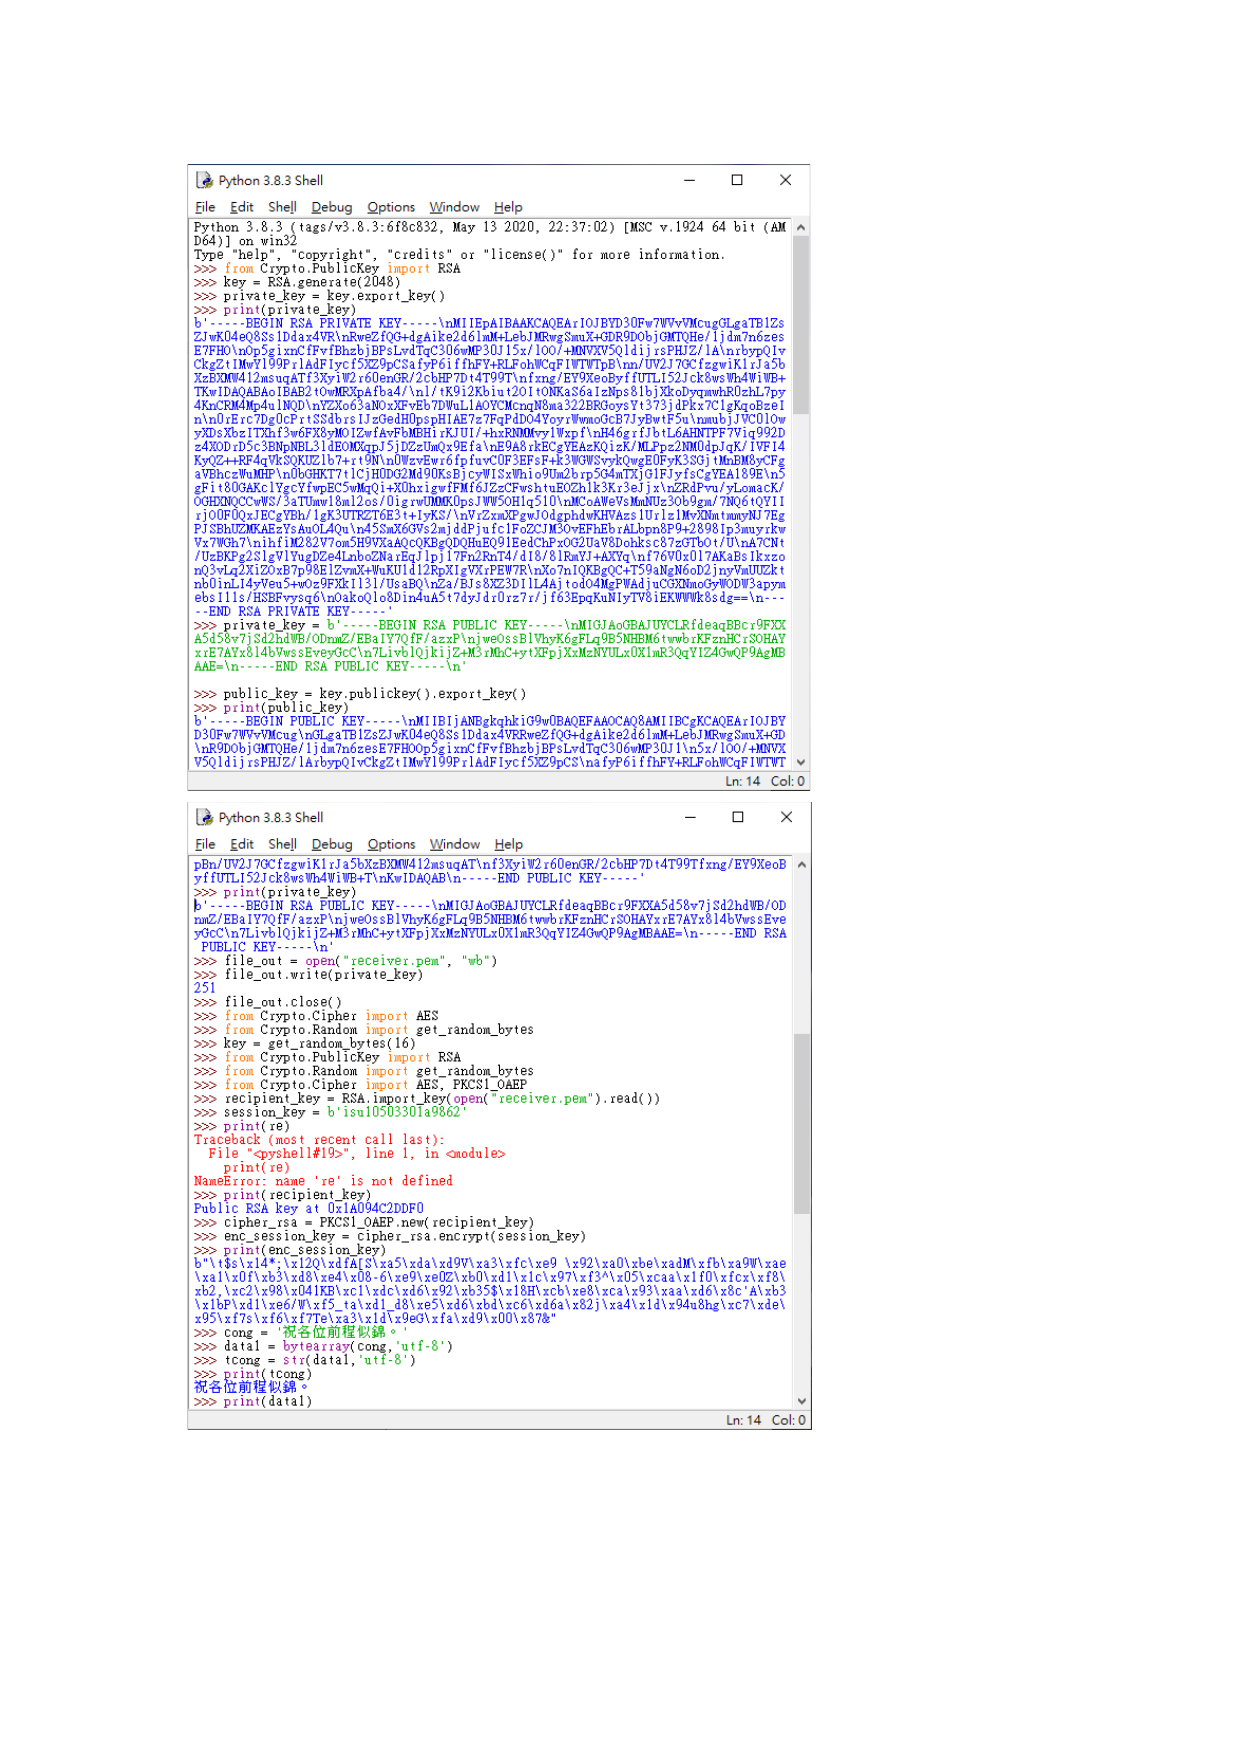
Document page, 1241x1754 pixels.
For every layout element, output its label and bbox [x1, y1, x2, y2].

picture [187, 802, 812, 1430]
picture [187, 164, 811, 791]
